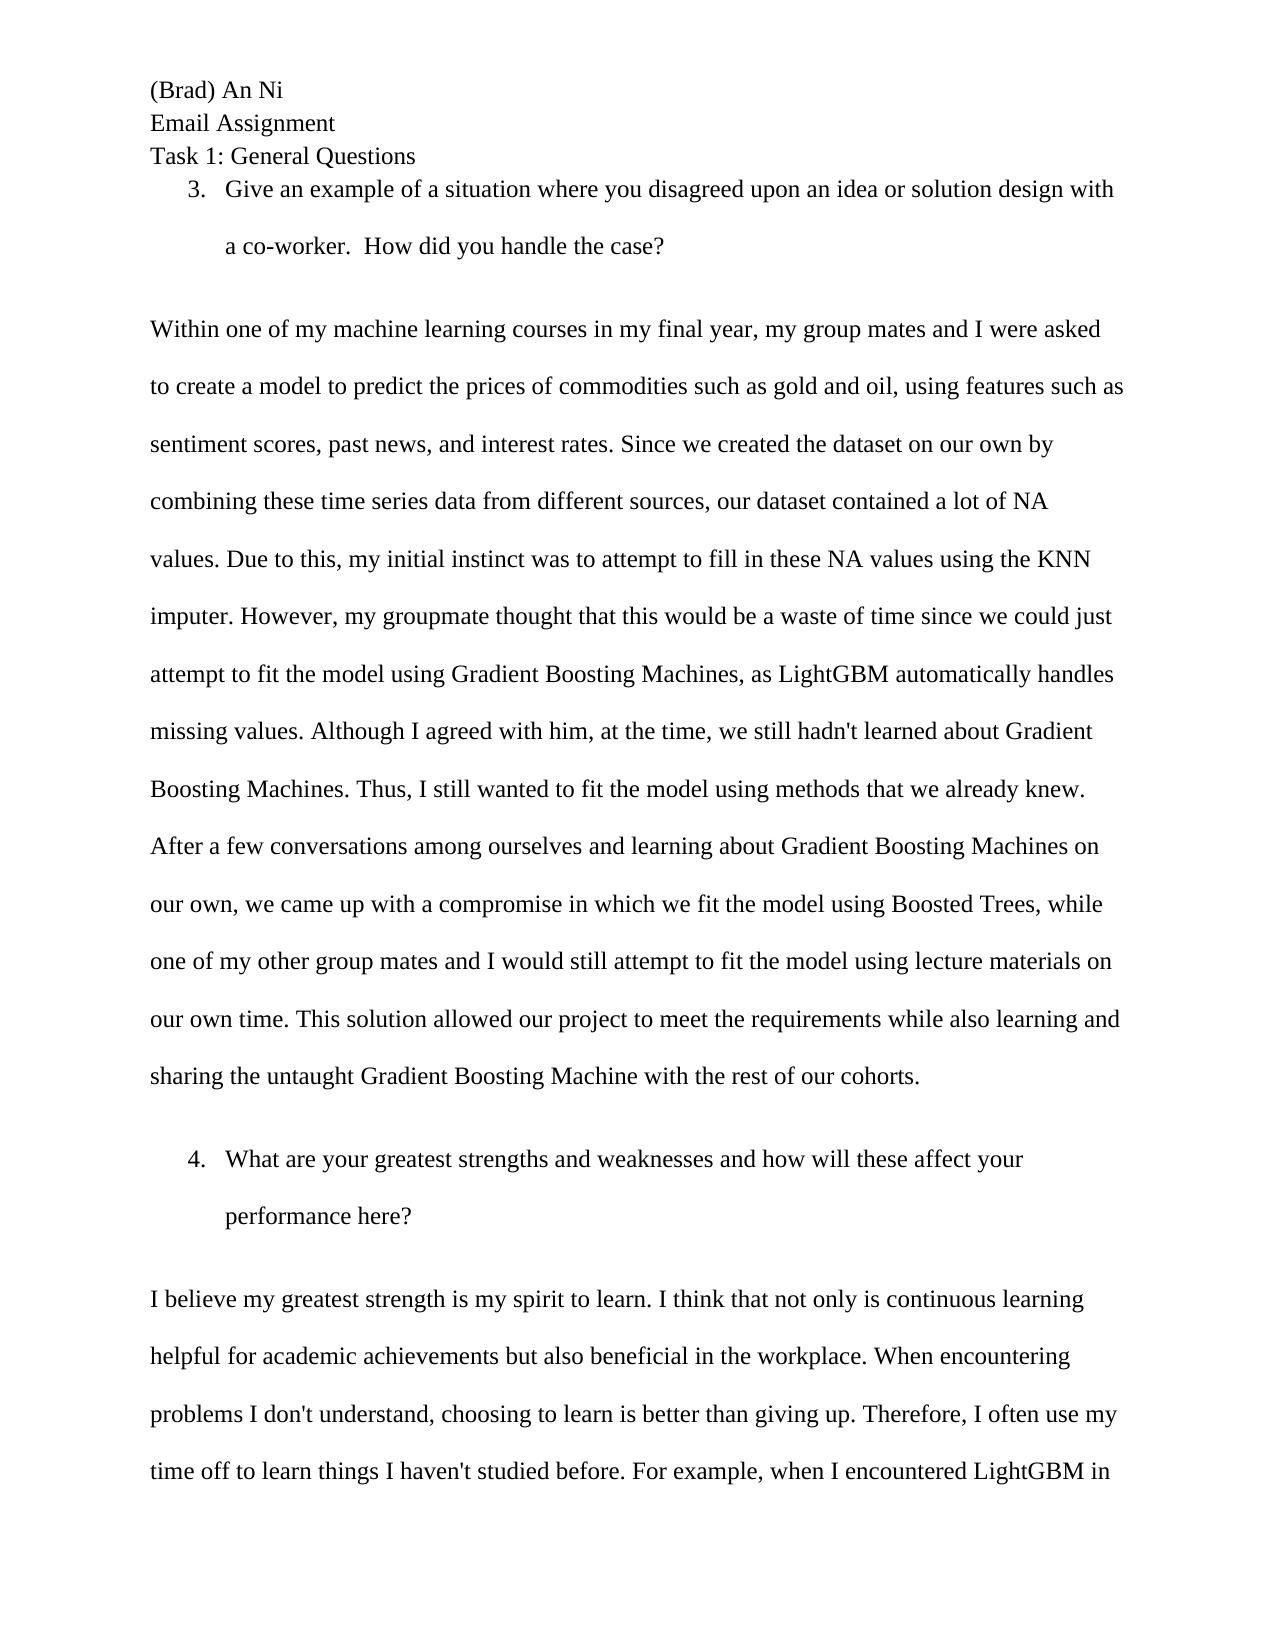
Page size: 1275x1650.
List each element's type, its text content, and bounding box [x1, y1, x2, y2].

text Within one of my machine learning courses in my final year, my group mates and I were asked to create a model to predict the prices of commodities such as gold and oil, using features such as sentiment scores, past news, and interest rates. Since we created the dataset on our own by combining these time series data from different sources, our dataset contained a lot of NA values. Due to this, my initial instinct was to attempt to fill in these NA values using the KNN imputer. However, my groupmate thought that this would be a waste of time since we could just attempt to fit the model using Gradient Boosting Machines, as LightGBM automatically handles missing values. Although I agreed with him, at the time, we still hadn't learned about Gradient Boosting Machines. Thus, I still wanted to fit the model using methods that we already knew. After a few conversations among ourselves and learning about Gradient Boosting Machines on our own, we came up with a compromise in which we fit the model using Boosted Trees, while one of my other group mates and I would still attempt to fit the model using lecture materials on our own time. This solution allowed our project to meet the requirements while also learning and sharing the untaught Gradient Boosting Machine with the rest of our cohorts. [150, 314, 1125, 1090]
list Give an example of a situation where you disagreed upon an idea or solution design with a co-worker. How did you handle the case? [187, 174, 1125, 260]
list What are your greatest strengths and weaknesses and how will these affect your performance here? [187, 1144, 1125, 1230]
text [150, 1284, 1125, 1485]
